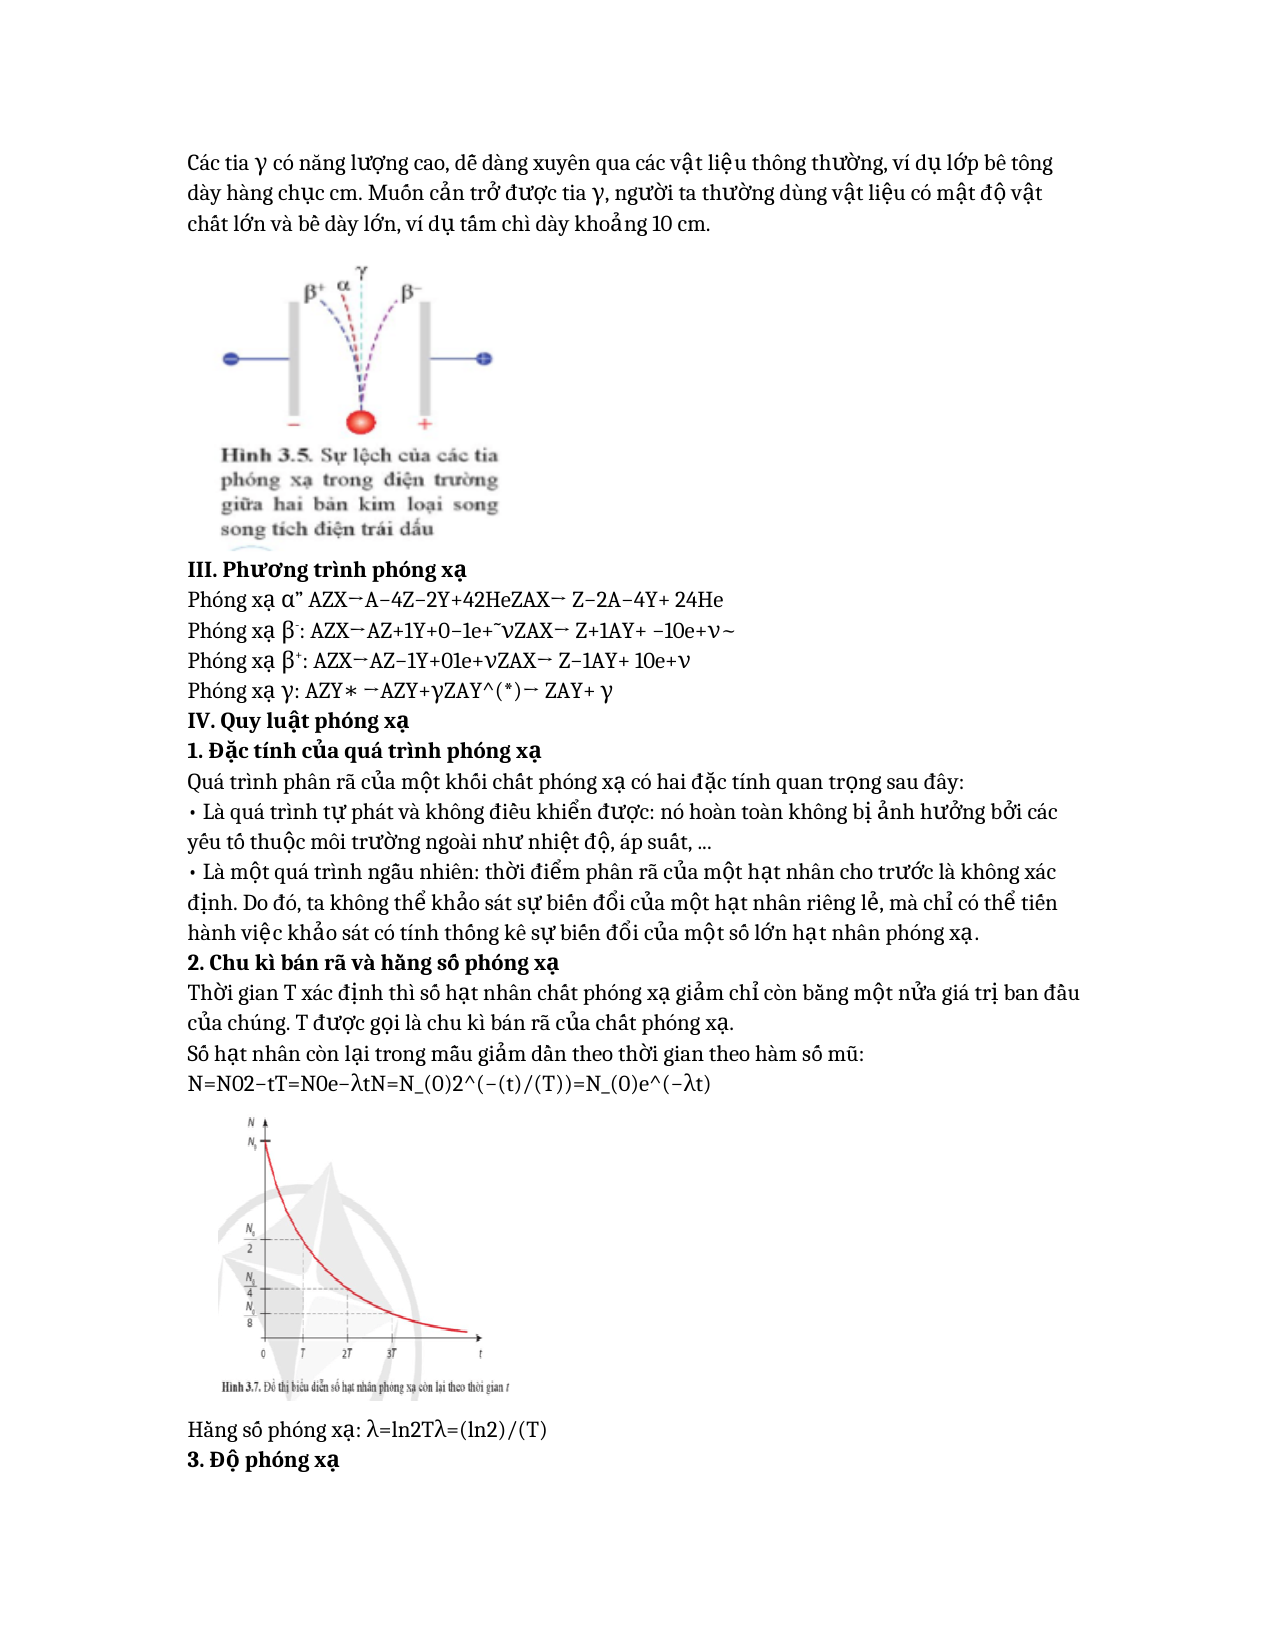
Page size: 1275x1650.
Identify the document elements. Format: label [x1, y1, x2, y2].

picture [206, 1100, 519, 1414]
text [187, 150, 1087, 1474]
picture [206, 240, 519, 554]
